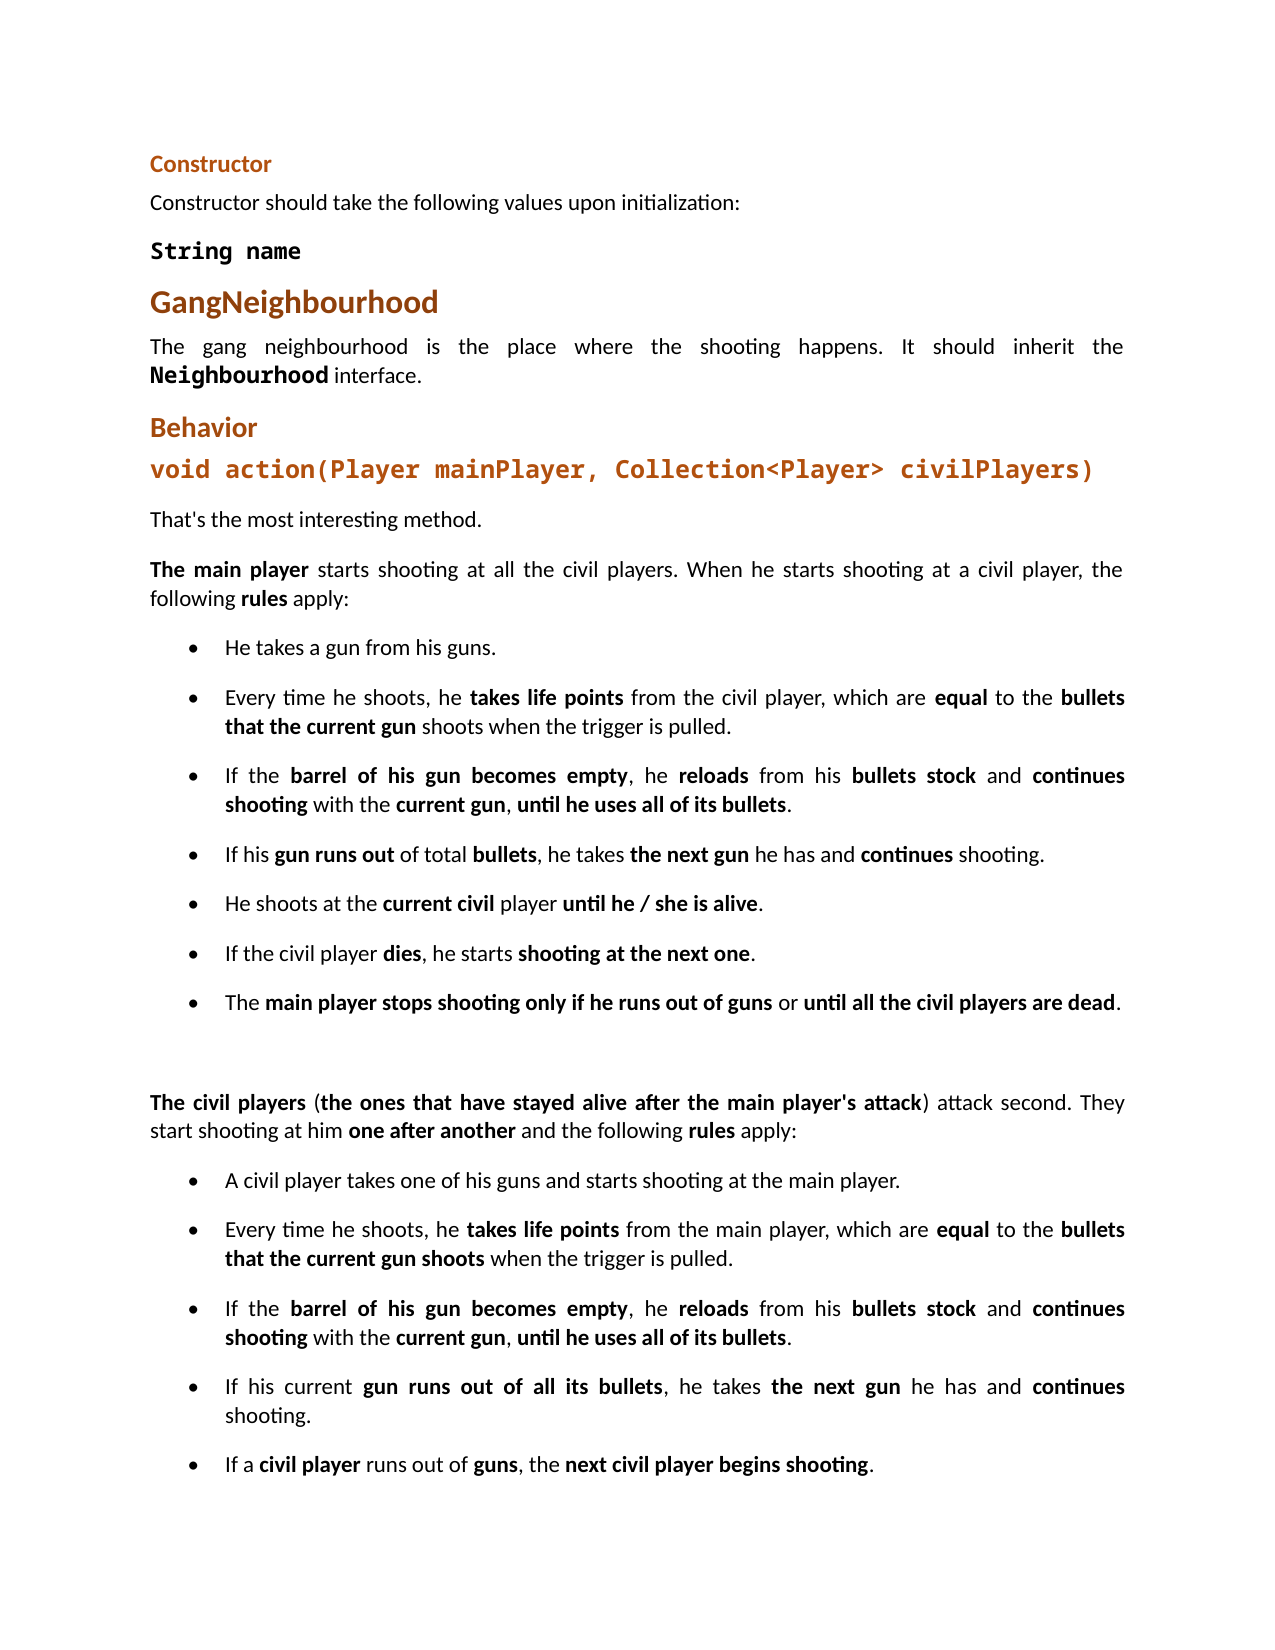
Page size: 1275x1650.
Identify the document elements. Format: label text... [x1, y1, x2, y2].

list If his current gun runs out of all its bullets, he takes the next gun he has and continues shooting. [187, 1372, 1125, 1429]
text The civil players (the ones that have stayed alive after the main player's attack) attack second. They start shooting at him one after another and the following rules apply: [150, 1087, 1125, 1144]
text The main player starts shooting at all the civil players. When he starts shooting at a civil player, the following rules apply: [150, 554, 1125, 612]
text String name [150, 237, 1125, 265]
list He shoots at the current civil player until he / she is alive. [187, 889, 1125, 917]
list A civil player takes one of his guns and starts shooting at the main player. [187, 1165, 1125, 1194]
list If the barrel of his gun becomes empty, he reloads from his bullets stock and continues shooting with the current gun, until he uses all of its bullets. [187, 761, 1125, 818]
list Every time he shoots, he takes life points from the civil player, which are equal to the bullets that the current gun shoots when the trigger is pulled. [187, 682, 1125, 740]
list He takes a gun from his guns. [187, 633, 1125, 662]
list If his gun runs out of total bullets, he takes the next gun he has and continues shooting. [187, 839, 1125, 868]
text Constructor [150, 150, 1125, 179]
list If the barrel of his gun becomes empty, he reloads from his bullets stock and continues shooting with the current gun, until he uses all of its bullets. [187, 1293, 1125, 1351]
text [150, 187, 1125, 216]
list The main player stops shooting only if he runs out of guns or until all the civil players are dead. [187, 988, 1125, 1017]
text Behavior [150, 414, 1125, 443]
list Every time he shoots, he takes life points from the main player, which are equal to the bullets that the current gun shoots when the trigger is pulled. [187, 1215, 1125, 1272]
text The gang neighbourhood is the place where the shooting happens. It should inherit the Neighbourhood interface. [150, 332, 1125, 389]
text That's the most interesting method. [150, 505, 1125, 534]
text GangNeighbourhood [150, 290, 1125, 319]
list If the civil player dies, he starts shooting at the next one. [187, 938, 1125, 967]
text void action(Player mainPlayer, Collection<Player> civilPlayers) [150, 455, 1125, 484]
list If a civil player runs out of guns, the next civil player begins shooting. [187, 1450, 1125, 1479]
